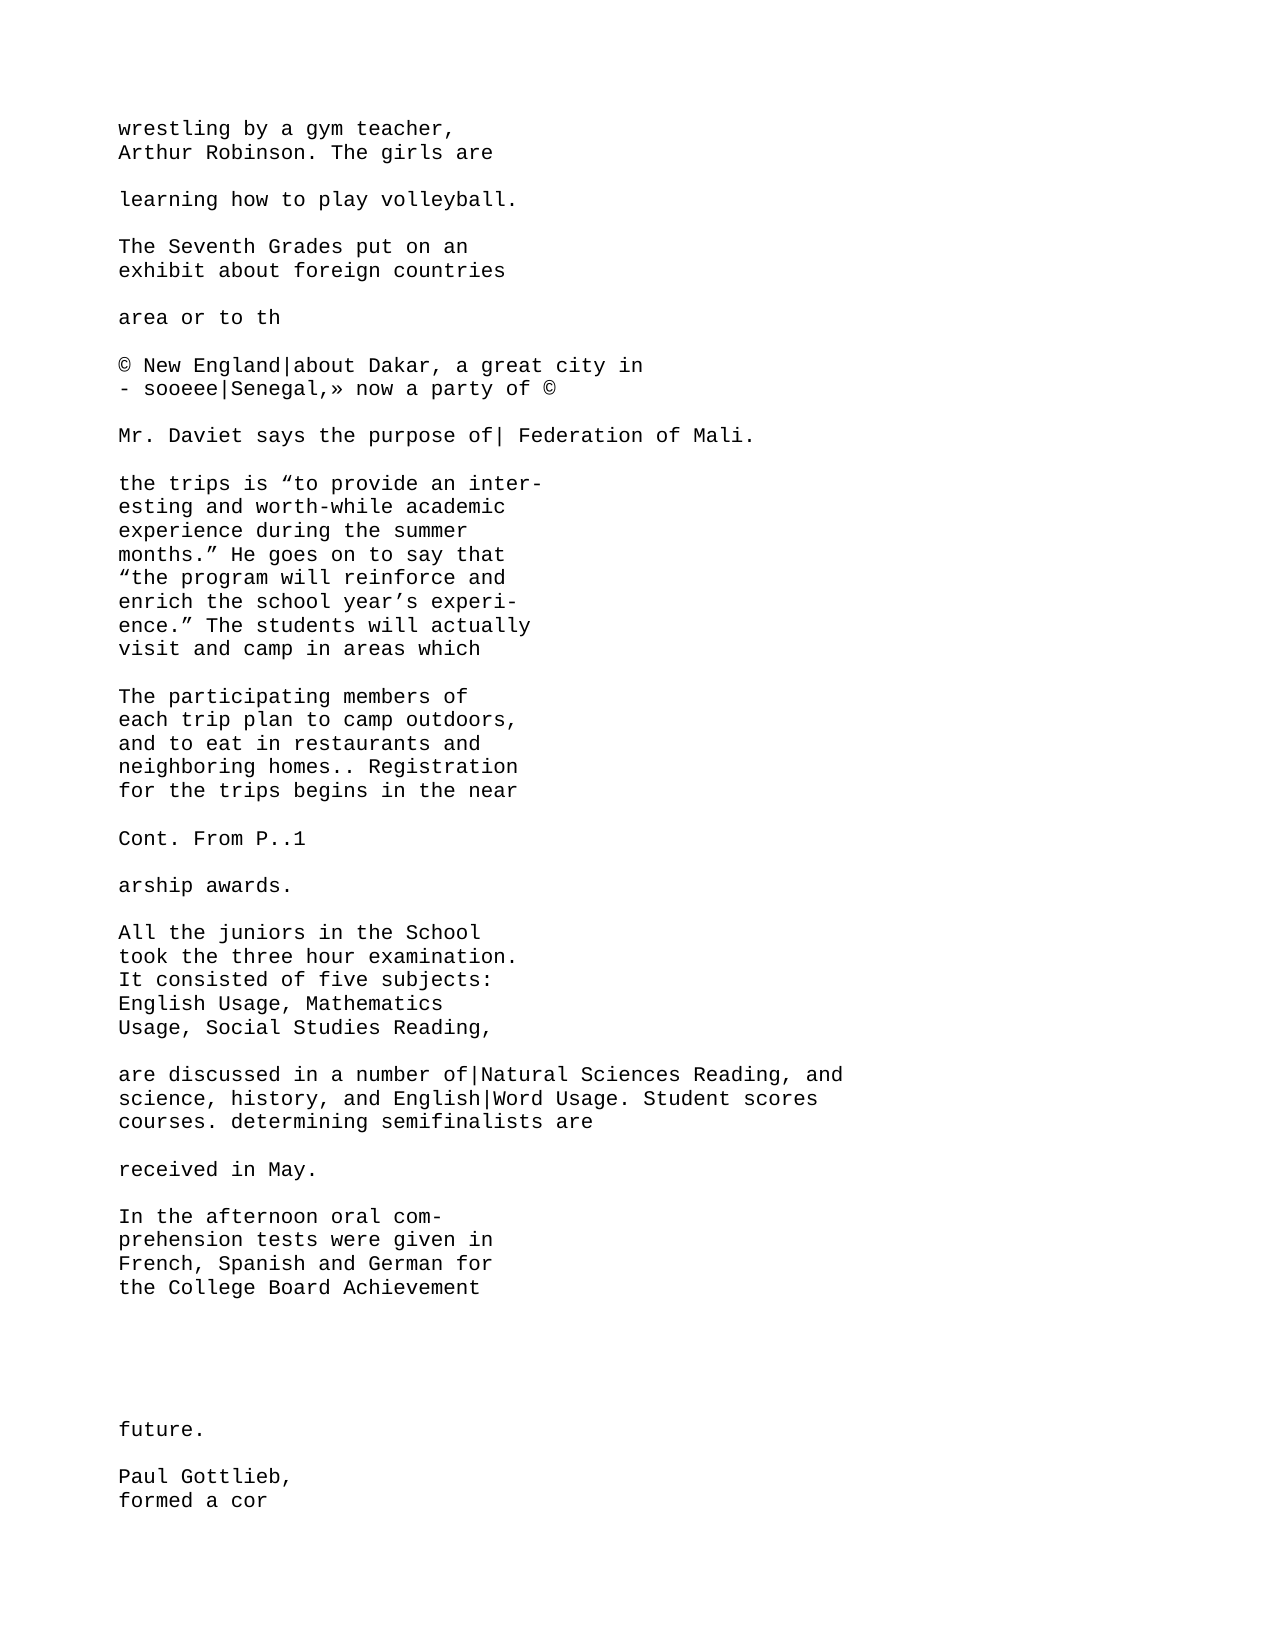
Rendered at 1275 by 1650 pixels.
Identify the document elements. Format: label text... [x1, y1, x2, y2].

text and to eat in restaurants and [118, 733, 1157, 757]
text Cont. From P..1 [118, 827, 1157, 851]
text In the afternoon oral com- [118, 1206, 1157, 1229]
text formed a cor [118, 1489, 1157, 1513]
text neighboring homes.. Registration [118, 757, 1157, 780]
text the College Board Achievement [118, 1277, 1157, 1300]
text wrestling by a gym teacher, [118, 118, 1157, 142]
text are discussed in a number of|Natural Sciences Reading, and [118, 1064, 1157, 1088]
text English Usage, Mathematics [118, 993, 1157, 1017]
text months.” He goes on to say that [118, 544, 1157, 567]
text area or to th [118, 307, 1157, 331]
text courses. determining semifinalists are [118, 1111, 1157, 1135]
text future. [118, 1419, 1157, 1442]
text prehension tests were given in [118, 1229, 1157, 1253]
text Arthur Robinson. The girls are [118, 142, 1157, 165]
text The Seventh Grades put on an [118, 236, 1157, 260]
text Paul Gottlieb, [118, 1466, 1157, 1489]
text arship awards. [118, 875, 1157, 898]
text “the program will reinforce and [118, 567, 1157, 591]
text took the three hour examination. [118, 946, 1157, 969]
text esting and worth-while academic [118, 496, 1157, 520]
text - sooeee|Senegal,» now a party of © [118, 378, 1157, 402]
text © New England|about Dakar, a great city in [118, 354, 1157, 378]
text for the trips begins in the near [118, 780, 1157, 804]
text French, Spanish and German for [118, 1253, 1157, 1277]
text each trip plan to camp outdoors, [118, 709, 1157, 733]
text Mr. Daviet says the purpose of| Federation of Mali. [118, 426, 1157, 449]
text visit and camp in areas which [118, 638, 1157, 662]
text ence.” The students will actually [118, 615, 1157, 638]
text learning how to play volleyball. [118, 189, 1157, 213]
text the trips is “to provide an inter- [118, 473, 1157, 496]
text received in May. [118, 1158, 1157, 1182]
text The participating members of [118, 686, 1157, 709]
text science, history, and English|Word Usage. Student scores [118, 1088, 1157, 1111]
text It consisted of five subjects: [118, 969, 1157, 993]
text exhibit about foreign countries [118, 260, 1157, 284]
text All the juniors in the School [118, 922, 1157, 946]
text Usage, Social Studies Reading, [118, 1017, 1157, 1040]
text experience during the summer [118, 520, 1157, 544]
text enrich the school year’s experi- [118, 591, 1157, 615]
